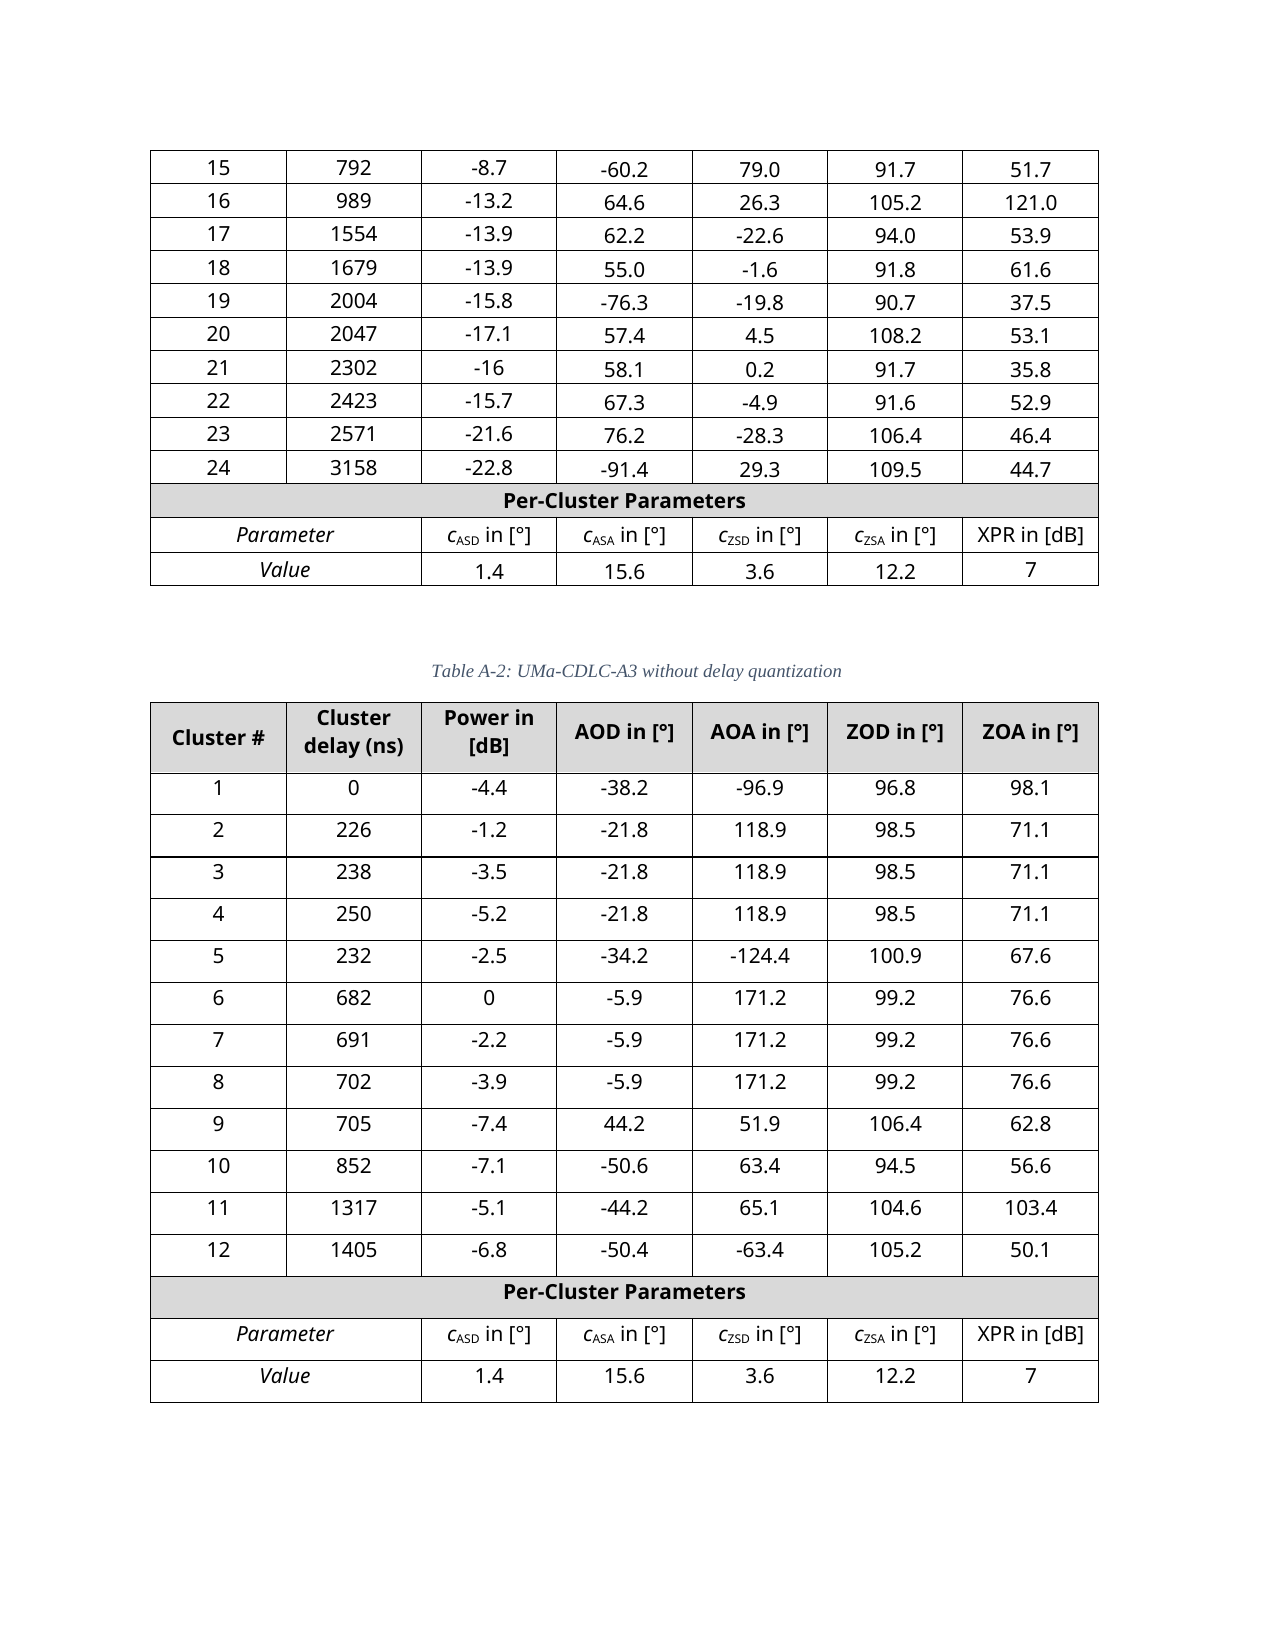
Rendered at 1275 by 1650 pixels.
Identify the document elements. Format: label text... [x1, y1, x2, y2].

table_cell 71.1 [963, 858, 1098, 898]
table_cell 91.7 [828, 151, 962, 183]
table_cell 852 [287, 1151, 421, 1192]
table_cell 64.6 [557, 184, 692, 217]
table_cell cZSD in [°] [693, 1319, 827, 1360]
table_cell 702 [287, 1067, 421, 1108]
table_cell 53.1 [963, 318, 1098, 350]
table_cell 691 [287, 1025, 421, 1066]
table_cell cASA in [°] [557, 1319, 692, 1360]
table_cell 26.3 [693, 184, 827, 217]
table_cell cZSA in [°] [828, 518, 962, 552]
table_cell Value [151, 553, 421, 585]
table_cell 12 [151, 1235, 286, 1276]
table_cell -16 [422, 351, 556, 383]
table_cell 22 [151, 384, 286, 417]
table_cell 99.2 [828, 1067, 962, 1108]
table_header Power in [dB] [422, 703, 556, 772]
table_cell 226 [287, 815, 421, 856]
table_cell -8.7 [422, 151, 556, 183]
table_cell 76.6 [963, 983, 1098, 1024]
table_cell -76.3 [557, 284, 692, 317]
table_cell -21.8 [557, 899, 692, 940]
table_cell -13.9 [422, 251, 556, 283]
table_cell -5.1 [422, 1193, 556, 1234]
table_cell 104.6 [828, 1193, 962, 1234]
table_cell 1317 [287, 1193, 421, 1234]
table_cell -1.6 [693, 251, 827, 283]
table_cell 98.1 [963, 774, 1098, 814]
table_cell 51.9 [693, 1109, 827, 1150]
table_cell -4.4 [422, 774, 556, 814]
table_cell 67.6 [963, 941, 1098, 982]
table_cell 79.0 [693, 151, 827, 183]
table_cell 62.2 [557, 218, 692, 250]
table_cell 24 [151, 451, 286, 483]
table_cell -44.2 [557, 1193, 692, 1234]
table_cell -21.6 [422, 418, 556, 450]
text Table A-2: UMa-CDLC-A3 without delay quantization [150, 659, 1125, 681]
table_cell 989 [287, 184, 421, 217]
table_cell Parameter [151, 518, 421, 552]
table_cell -34.2 [557, 941, 692, 982]
table_cell 118.9 [693, 858, 827, 898]
table_cell 96.8 [828, 774, 962, 814]
table_cell -38.2 [557, 774, 692, 814]
table_cell 29.3 [693, 451, 827, 483]
table_cell 98.5 [828, 858, 962, 898]
table_cell 98.5 [828, 815, 962, 856]
table_cell 12.2 [828, 1361, 962, 1402]
table_cell 103.4 [963, 1193, 1098, 1234]
table_cell 98.5 [828, 899, 962, 940]
table_cell -22.6 [693, 218, 827, 250]
table_cell 3.6 [693, 1361, 827, 1402]
table_cell 2 [151, 815, 286, 856]
table_cell 1 [151, 774, 286, 814]
table_cell 2302 [287, 351, 421, 383]
table_cell XPR in [dB] [963, 518, 1098, 552]
table_cell -50.4 [557, 1235, 692, 1276]
table_cell -15.7 [422, 384, 556, 417]
table_cell 171.2 [693, 1067, 827, 1108]
table_cell 2423 [287, 384, 421, 417]
table_cell 1405 [287, 1235, 421, 1276]
table_cell 94.5 [828, 1151, 962, 1192]
table_cell 15 [151, 151, 286, 183]
table_cell -96.9 [693, 774, 827, 814]
table_cell 91.8 [828, 251, 962, 283]
table_cell -1.2 [422, 815, 556, 856]
table_cell 100.9 [828, 941, 962, 982]
table_cell -3.9 [422, 1067, 556, 1108]
table_cell -15.8 [422, 284, 556, 317]
table_cell -5.2 [422, 899, 556, 940]
table_cell cASD in [°] [422, 1319, 556, 1360]
table_header Cluster # [151, 703, 286, 772]
table_cell 105.2 [828, 184, 962, 217]
table_cell 1679 [287, 251, 421, 283]
table_cell 3158 [287, 451, 421, 483]
table_cell 15.6 [557, 1361, 692, 1402]
table_cell 55.0 [557, 251, 692, 283]
table_cell 171.2 [693, 983, 827, 1024]
table_cell 51.7 [963, 151, 1098, 183]
table_cell -7.1 [422, 1151, 556, 1192]
table_cell 4 [151, 899, 286, 940]
table_cell 71.1 [963, 815, 1098, 856]
table_cell 121.0 [963, 184, 1098, 217]
table_cell 44.2 [557, 1109, 692, 1150]
table_cell 19 [151, 284, 286, 317]
table_cell 1.4 [422, 553, 556, 585]
table_cell -7.4 [422, 1109, 556, 1150]
table_cell cZSA in [°] [828, 1319, 962, 1360]
table_cell 0 [287, 774, 421, 814]
table_cell 171.2 [693, 1025, 827, 1066]
table_cell 8 [151, 1067, 286, 1108]
table_header ZOA in [°] [963, 703, 1098, 772]
table_cell 250 [287, 899, 421, 940]
table_cell 20 [151, 318, 286, 350]
table_cell -6.8 [422, 1235, 556, 1276]
table_cell 99.2 [828, 983, 962, 1024]
table_cell 18 [151, 251, 286, 283]
table_cell 118.9 [693, 815, 827, 856]
table_cell 0.2 [693, 351, 827, 383]
table_cell 7 [963, 1361, 1098, 1402]
table_cell Per-Cluster Parameters [151, 484, 1098, 517]
table_cell 0 [422, 983, 556, 1024]
table_cell -28.3 [693, 418, 827, 450]
table_cell -13.2 [422, 184, 556, 217]
table_cell Value [151, 1361, 421, 1402]
table_cell -19.8 [693, 284, 827, 317]
table_cell 17 [151, 218, 286, 250]
table_header Cluster delay (ns) [287, 703, 421, 772]
table_cell -22.8 [422, 451, 556, 483]
table_cell 12.2 [828, 553, 962, 585]
table_cell 76.2 [557, 418, 692, 450]
table_cell -3.5 [422, 858, 556, 898]
table_cell 46.4 [963, 418, 1098, 450]
table_cell 35.8 [963, 351, 1098, 383]
table_cell 65.1 [693, 1193, 827, 1234]
table_cell 3.6 [693, 553, 827, 585]
table_cell -2.2 [422, 1025, 556, 1066]
table_cell 21 [151, 351, 286, 383]
table_cell 2004 [287, 284, 421, 317]
table_cell -63.4 [693, 1235, 827, 1276]
table_cell cASD in [°] [422, 518, 556, 552]
table_cell -5.9 [557, 1067, 692, 1108]
table_cell 76.6 [963, 1067, 1098, 1108]
table_cell 91.6 [828, 384, 962, 417]
table_cell 91.7 [828, 351, 962, 383]
table_cell 61.6 [963, 251, 1098, 283]
table_cell 7 [151, 1025, 286, 1066]
table_cell 109.5 [828, 451, 962, 483]
table_cell 105.2 [828, 1235, 962, 1276]
table_cell -2.5 [422, 941, 556, 982]
table_cell 238 [287, 858, 421, 898]
table_cell -17.1 [422, 318, 556, 350]
table_cell -4.9 [693, 384, 827, 417]
table_cell 52.9 [963, 384, 1098, 417]
table_cell 705 [287, 1109, 421, 1150]
table_cell -60.2 [557, 151, 692, 183]
table_cell 232 [287, 941, 421, 982]
table_cell -91.4 [557, 451, 692, 483]
table_cell cASA in [°] [557, 518, 692, 552]
table_cell -124.4 [693, 941, 827, 982]
table_cell 99.2 [828, 1025, 962, 1066]
table_cell -5.9 [557, 983, 692, 1024]
table_cell 682 [287, 983, 421, 1024]
table_cell 71.1 [963, 899, 1098, 940]
table_cell 56.6 [963, 1151, 1098, 1192]
table_cell Per-Cluster Parameters [151, 1277, 1098, 1318]
table_cell 94.0 [828, 218, 962, 250]
table_cell XPR in [dB] [963, 1319, 1098, 1360]
table_cell 57.4 [557, 318, 692, 350]
table_cell 792 [287, 151, 421, 183]
table_cell 16 [151, 184, 286, 217]
table_cell -21.8 [557, 858, 692, 898]
table_cell 63.4 [693, 1151, 827, 1192]
table_cell 5 [151, 941, 286, 982]
table_cell 2571 [287, 418, 421, 450]
table_cell 67.3 [557, 384, 692, 417]
table_cell -13.9 [422, 218, 556, 250]
table_cell 15.6 [557, 553, 692, 585]
table_cell 1554 [287, 218, 421, 250]
table_cell 6 [151, 983, 286, 1024]
table_cell -50.6 [557, 1151, 692, 1192]
table_cell 62.8 [963, 1109, 1098, 1150]
table_cell 44.7 [963, 451, 1098, 483]
table_cell -21.8 [557, 815, 692, 856]
table_cell -5.9 [557, 1025, 692, 1066]
table_cell 3 [151, 858, 286, 898]
table_cell 50.1 [963, 1235, 1098, 1276]
table_cell 108.2 [828, 318, 962, 350]
table_cell 90.7 [828, 284, 962, 317]
table_cell 58.1 [557, 351, 692, 383]
table_cell 10 [151, 1151, 286, 1192]
table_cell 118.9 [693, 899, 827, 940]
table_cell 106.4 [828, 1109, 962, 1150]
table_cell 11 [151, 1193, 286, 1234]
table_cell 106.4 [828, 418, 962, 450]
table_cell 53.9 [963, 218, 1098, 250]
table_cell 4.5 [693, 318, 827, 350]
table_cell 1.4 [422, 1361, 556, 1402]
table_header ZOD in [°] [828, 703, 962, 772]
table_header AOD in [°] [557, 703, 692, 772]
table_header AOA in [°] [693, 703, 827, 772]
table_cell 76.6 [963, 1025, 1098, 1066]
table_cell 23 [151, 418, 286, 450]
table_cell 9 [151, 1109, 286, 1150]
table_cell cZSD in [°] [693, 518, 827, 552]
table_cell 37.5 [963, 284, 1098, 317]
table_cell 7 [963, 553, 1098, 585]
table_cell Parameter [151, 1319, 421, 1360]
table_cell 2047 [287, 318, 421, 350]
